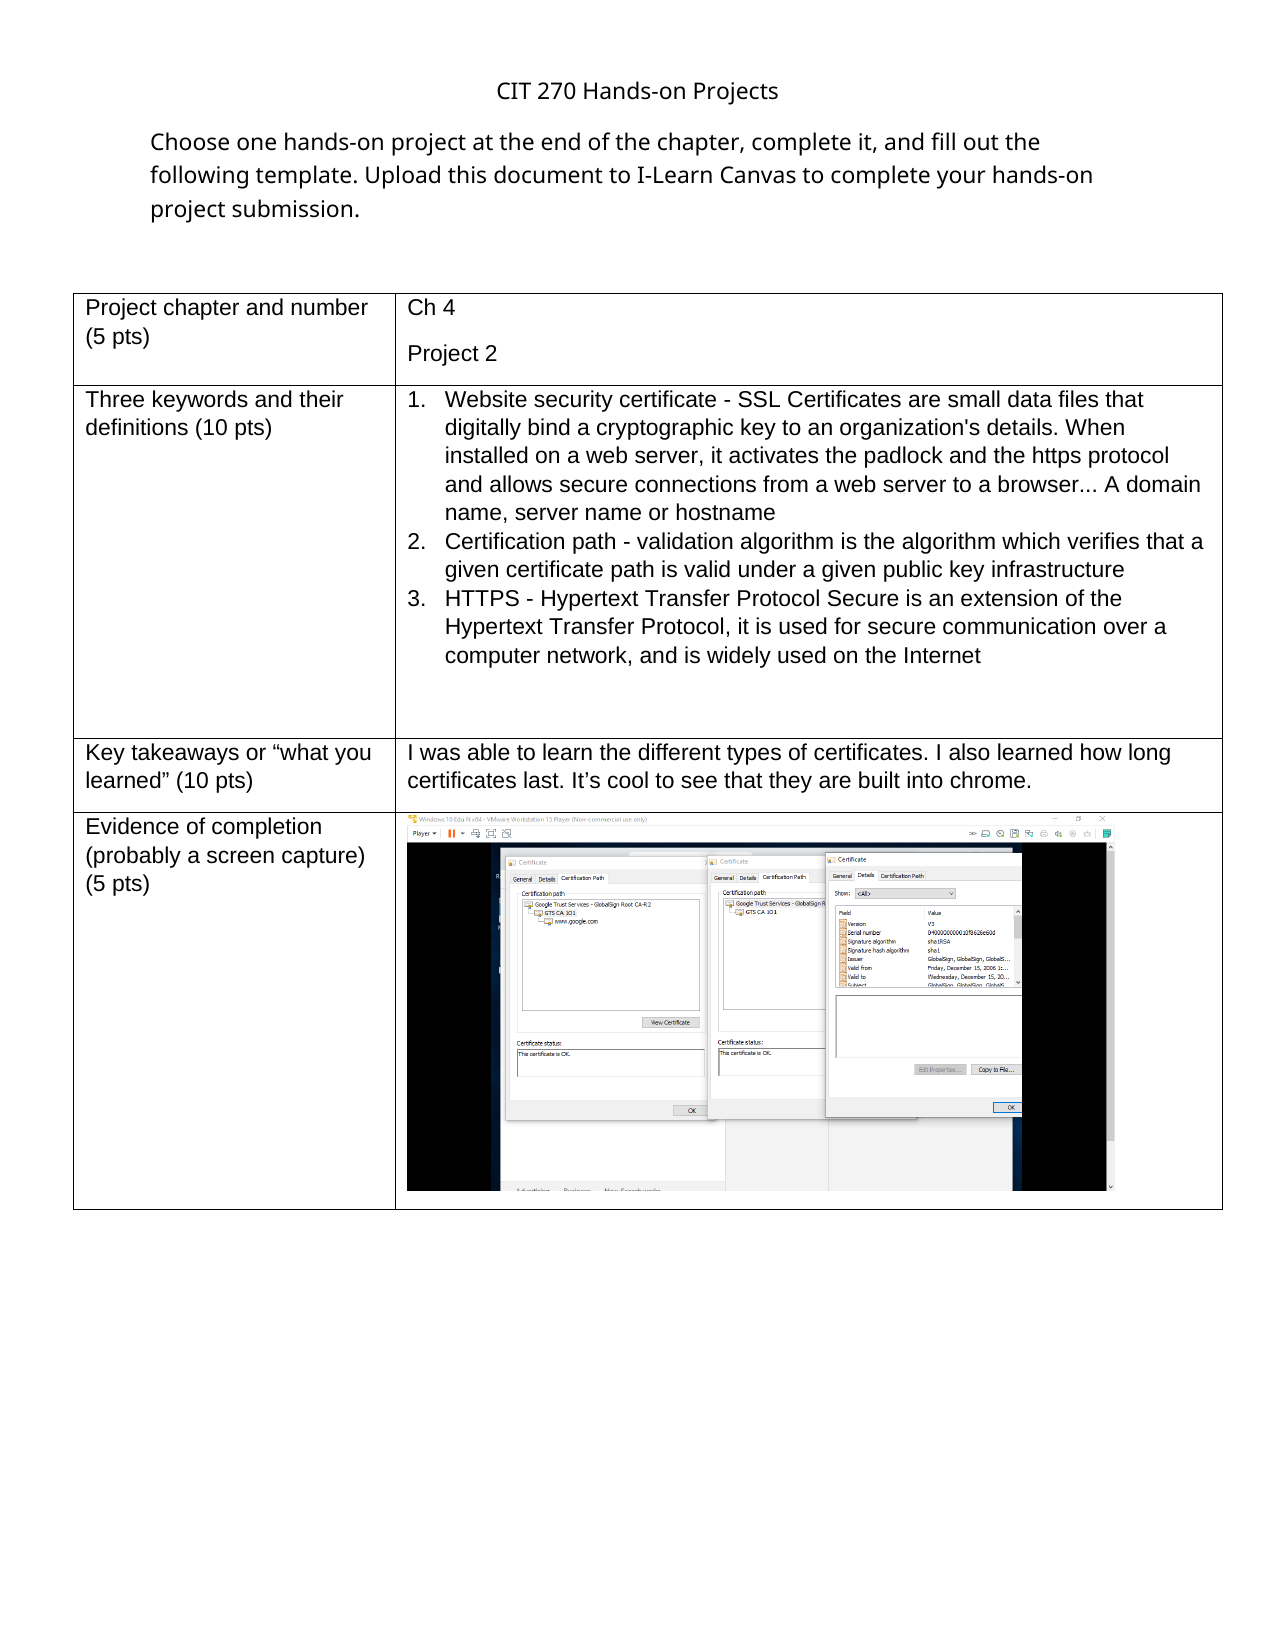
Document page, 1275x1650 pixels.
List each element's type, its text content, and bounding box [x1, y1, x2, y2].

picture [407, 813, 1115, 1191]
table_header Project chapter and number (5 pts) [74, 294, 395, 384]
table_cell Website security certificate - SSL Certificates are small data files that digitally bind a cryptographic key to an organization's details. When installed on a web server, it activates the padlock and the https protocol and allows secure connections from a web server to a browser... A domain name, server name or hostname Certification path - validation algorithm is the algorithm which verifies that a given certificate path is valid under a given public key infrastructure HTTPS - Hypertext Transfer Protocol Secure is an extension of the Hypertext Transfer Protocol, it is used for secure communication over a computer network, and is widely used on the Internet [396, 386, 1222, 738]
table_cell I was able to learn the different types of certificates. I also learned how long certificates last. It’s cool to see that they are built into chrome. [396, 739, 1222, 812]
table_cell Evidence of completion (probably a screen capture) (5 pts) [74, 813, 395, 1209]
table_cell [396, 813, 1222, 1209]
table_cell Key takeaways or “what you learned” (10 pts) [74, 739, 395, 812]
table_cell Three keywords and their definitions (10 pts) [74, 386, 395, 738]
table_header Ch 4 Project 2 [396, 294, 1222, 384]
